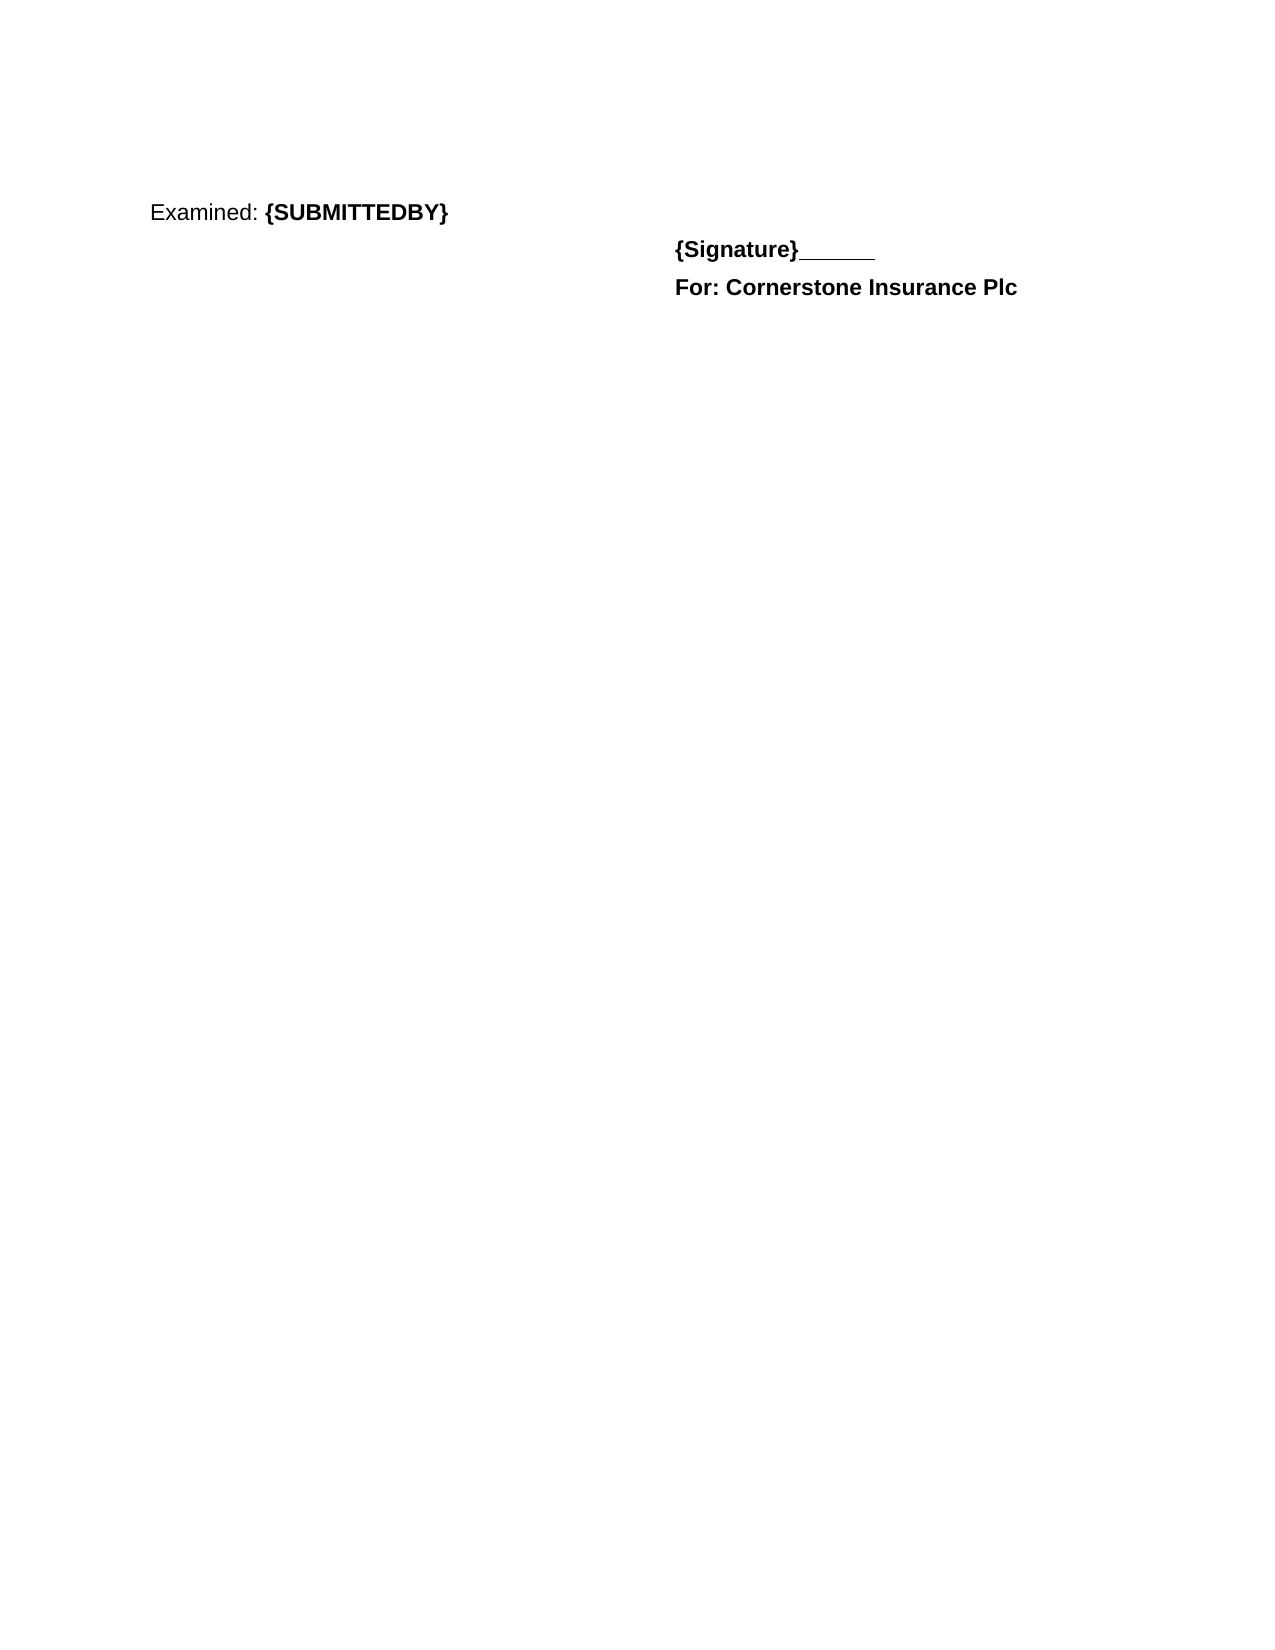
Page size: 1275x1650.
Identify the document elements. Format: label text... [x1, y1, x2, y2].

text {Signature} [600, 225, 1125, 262]
text For: Cornerstone Insurance Plc [150, 262, 1125, 300]
text Examined: {SUBMITTEDBY} [150, 187, 1125, 225]
